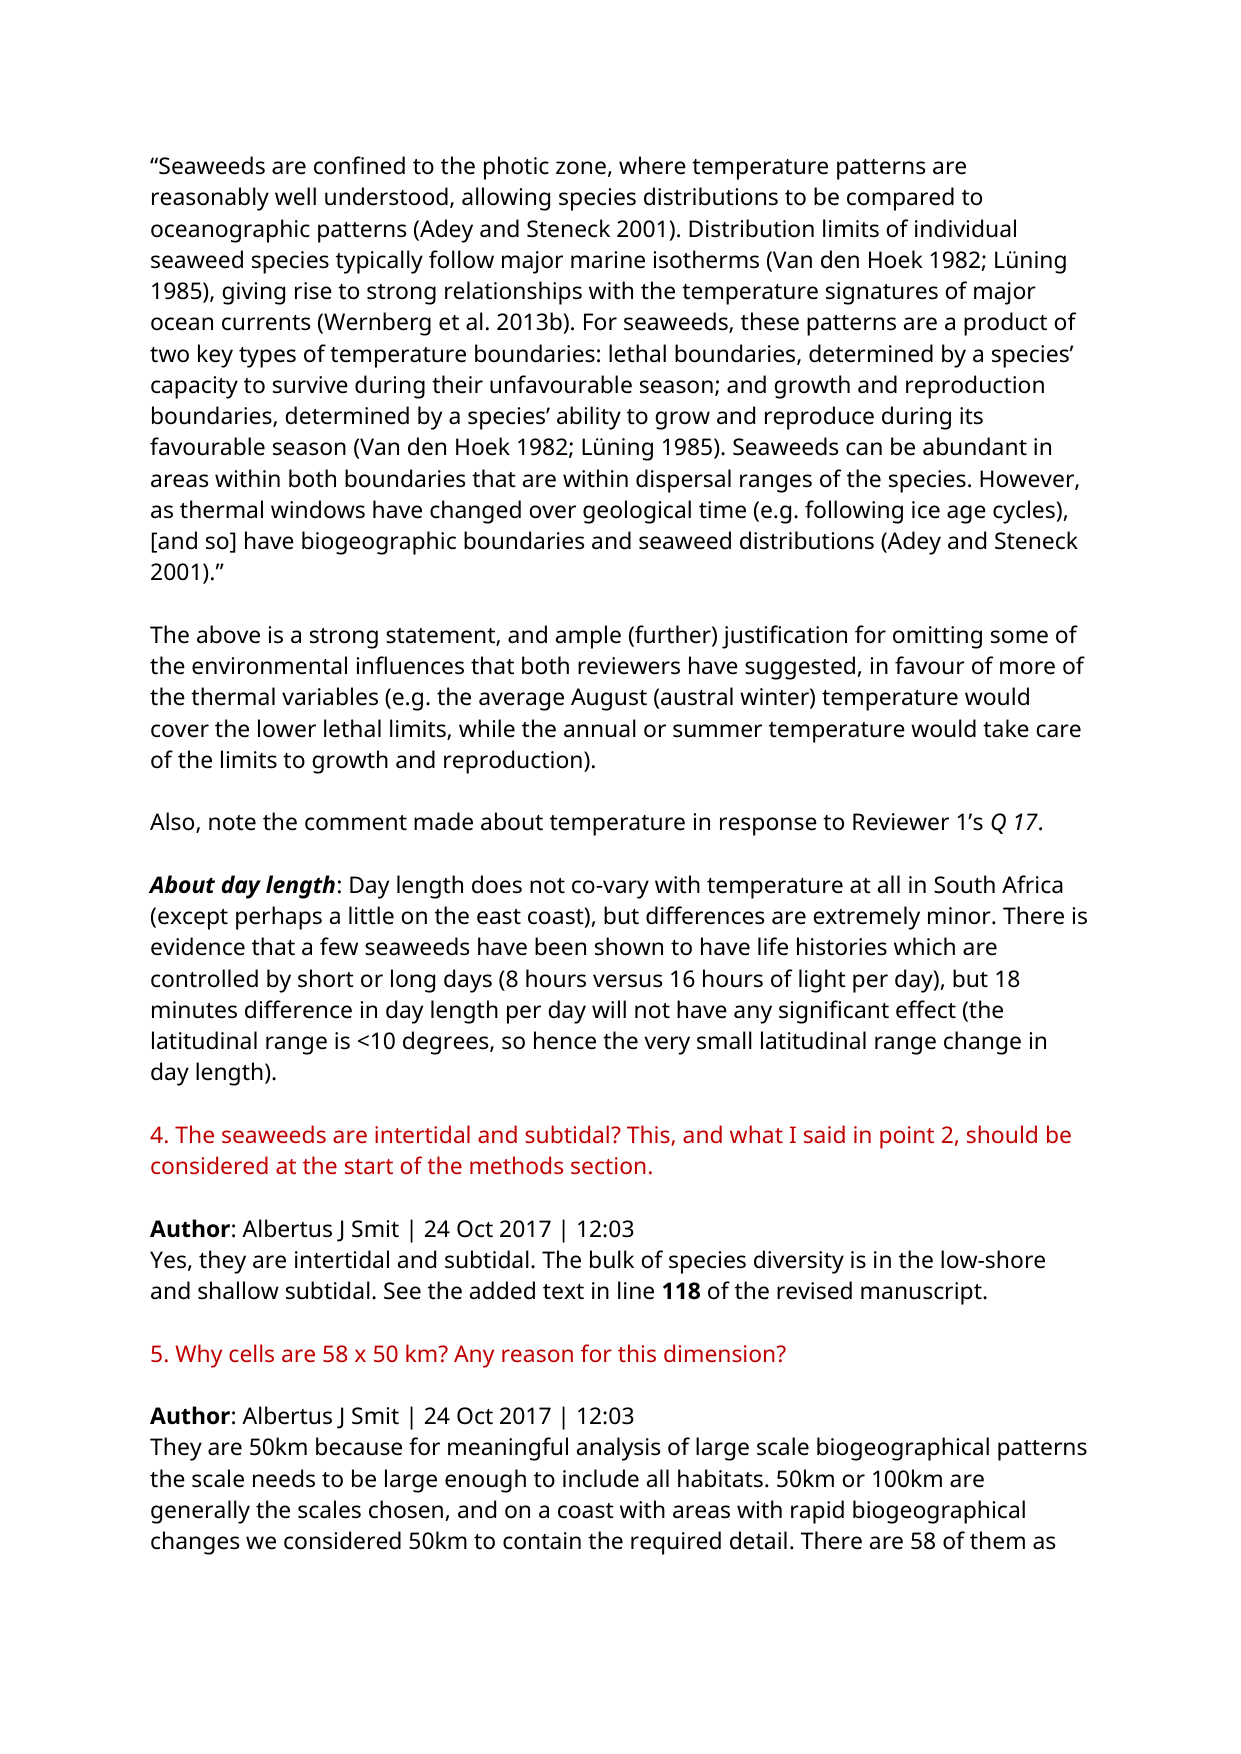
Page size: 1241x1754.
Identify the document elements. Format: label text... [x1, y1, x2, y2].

text About day length: Day length does not co-vary with temperature at all in South Africa (except perhaps a little on the east coast), but differences are extremely minor. There is evidence that a few seaweeds have been shown to have life histories which are controlled by short or long days (8 hours versus 16 hours of light per day), but 18 minutes difference in day length per day will not have any significant effect (the latitudinal range is <10 degrees, so hence the very small latitudinal range change in day length). [150, 869, 1090, 1087]
text Author: Albertus J Smit | 24 Oct 2017 | 12:03 [150, 1212, 1090, 1244]
text Also, note the comment made about temperature in response to Reviewer 1’s Q 17. [150, 806, 1090, 837]
text 5. Why cells are 58 x 50 km? Any reason for this dimension? [150, 1306, 1090, 1369]
text 4. The seaweeds are intertidal and subtidal? This, and what I said in point 2, should be considered at the start of the methods section. [150, 1119, 1090, 1181]
text The above is a strong statement, and ample (further) justification for omitting some of the environmental influences that both reviewers have suggested, in favour of more of the thermal variables (e.g. the average August (austral winter) temperature would cover the lower lethal limits, while the annual or summer temperature would take care of the limits to growth and reproduction). [150, 619, 1090, 775]
text Yes, they are intertidal and subtidal. The bulk of species diversity is in the low-shore and shallow subtidal. See the added text in line 118 of the revised manuscript. [150, 1244, 1090, 1306]
text Author: Albertus J Smit | 24 Oct 2017 | 12:03 [150, 1400, 1090, 1431]
